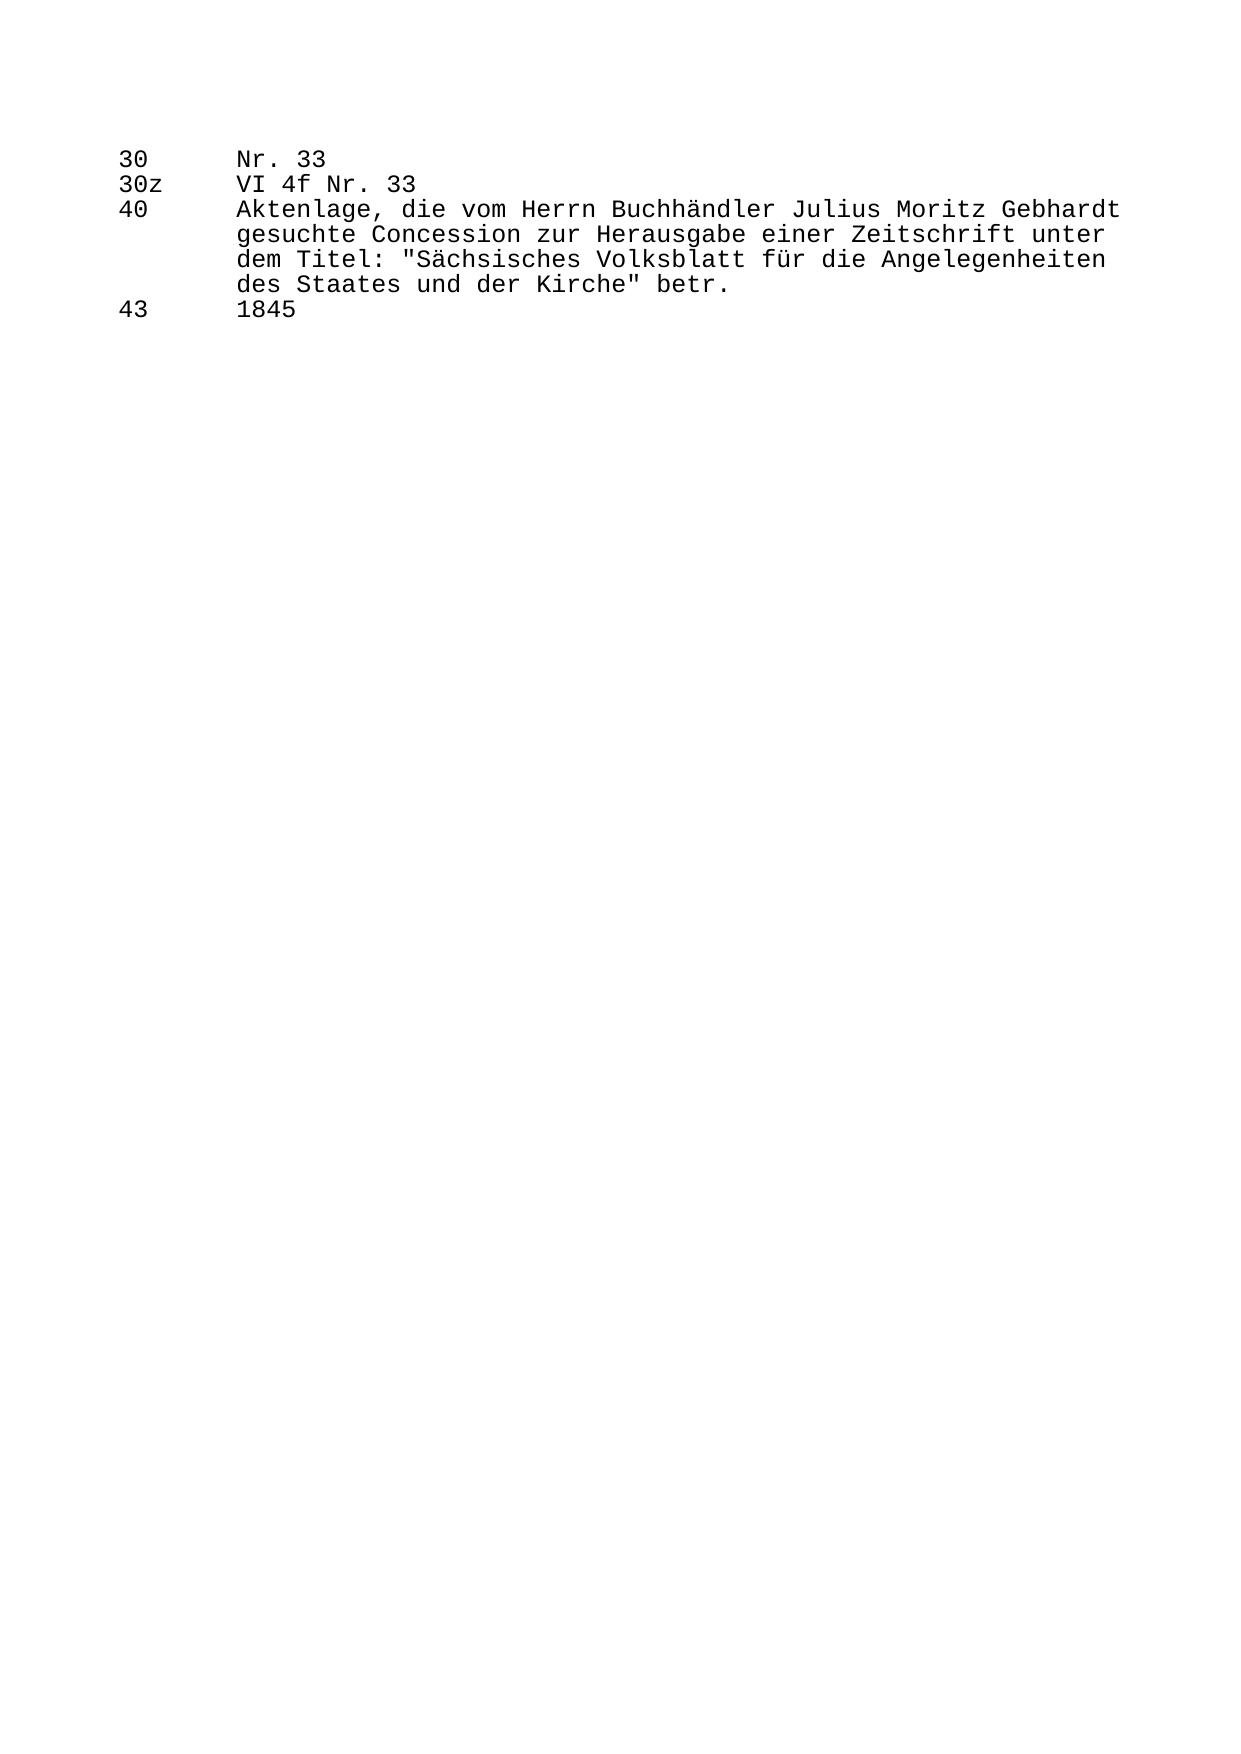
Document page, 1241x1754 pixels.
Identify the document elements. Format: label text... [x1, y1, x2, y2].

text 30 Nr. 33 [118, 148, 1122, 173]
text 30z VI 4f Nr. 33 [118, 173, 1122, 198]
text 40 Aktenlage, die vom Herrn p[5{s[Buchhändler]s} 2{Julius Moritz} 1{Gebhardt}]p gesuchte s[Concession zur Herausgabe einer s[Zeitschrift]s]s unter dem Titel: "t[1{Sächsisches Volksblatt für die Angelegenheiten des Staates und der Kirche}2{< Zeitschrift>}]t" betr. [118, 198, 1122, 298]
text 43 1845 [118, 298, 1122, 323]
